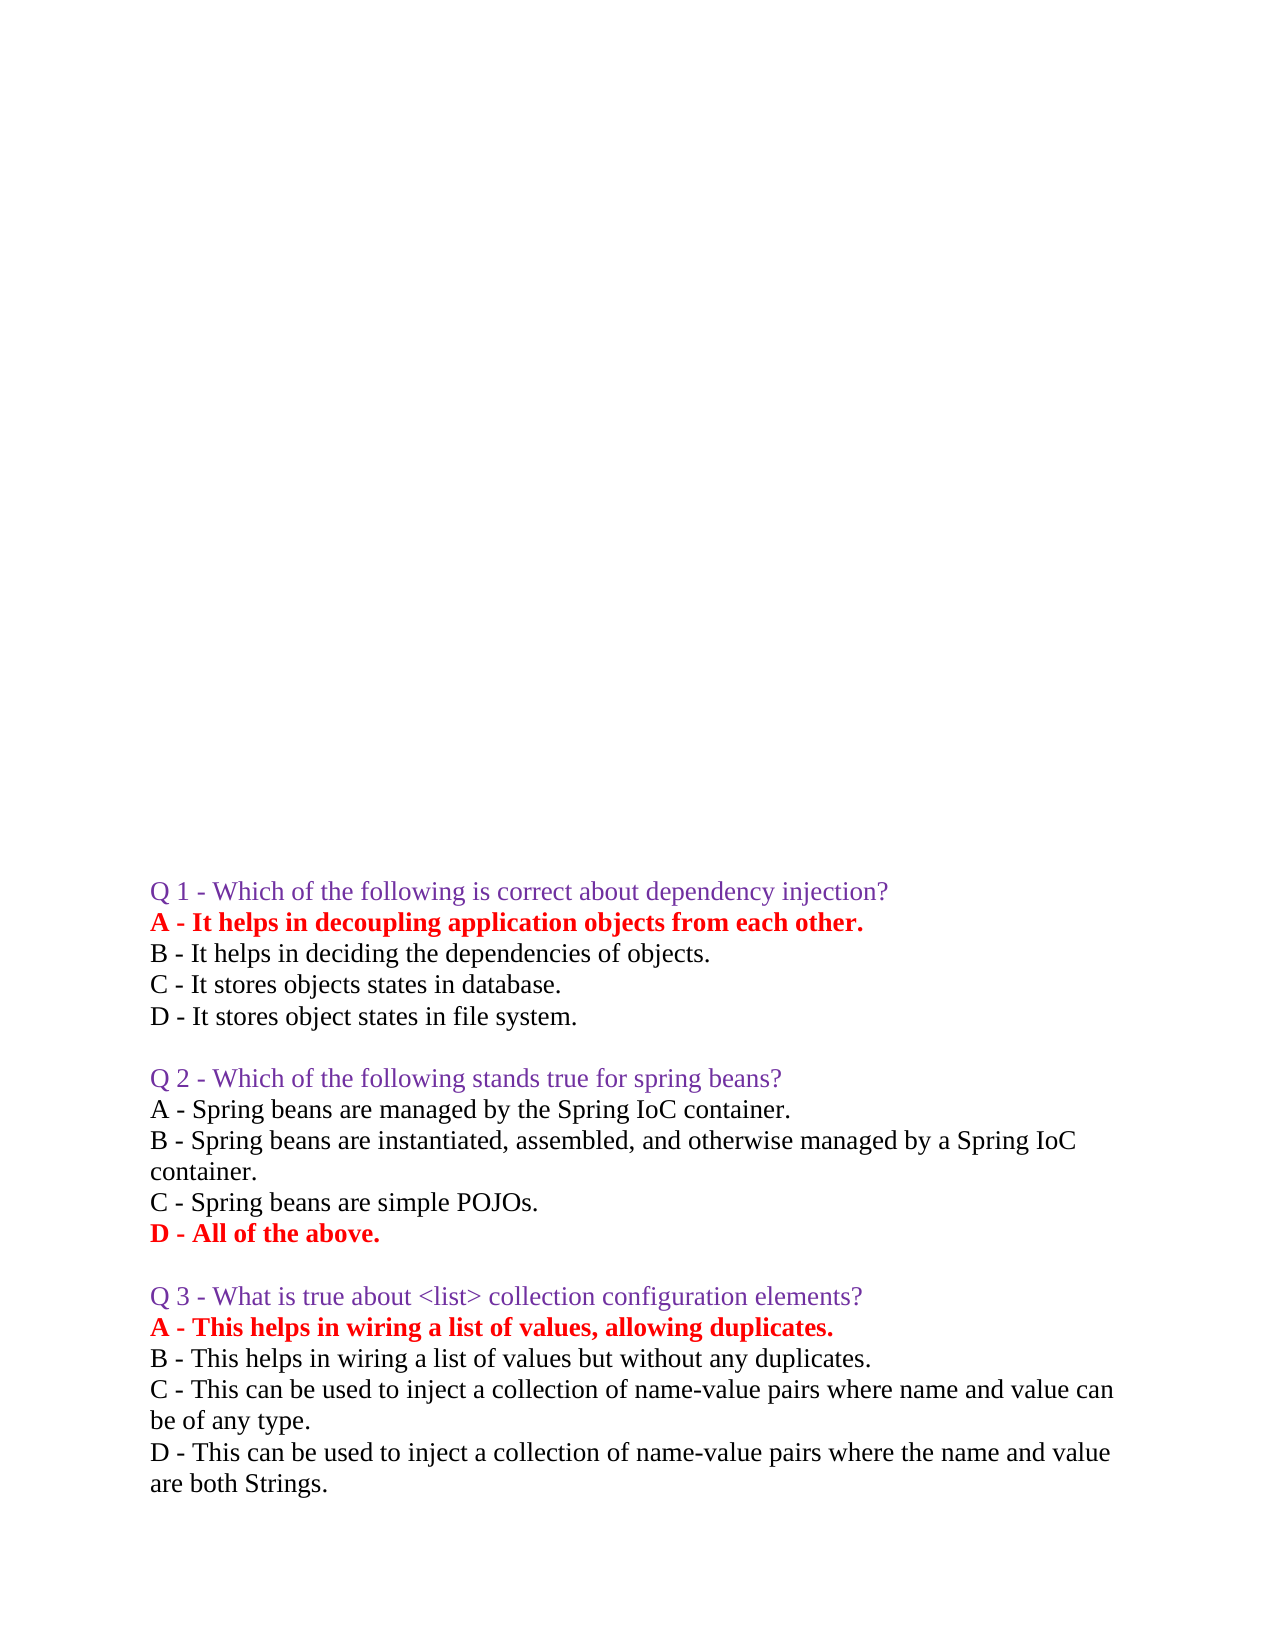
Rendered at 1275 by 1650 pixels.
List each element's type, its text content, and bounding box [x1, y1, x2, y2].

text Q 3 - What is true about <list> collection configuration elements? [150, 1280, 1125, 1311]
text C - This can be used to inject a collection of name-value pairs where name and value can be of any type. [150, 1373, 1125, 1436]
text D - All of the above. [150, 1218, 1125, 1249]
text Q 1 - Which of the following is correct about dependency injection? [150, 875, 1125, 906]
text C - Spring beans are simple POJOs. [150, 1186, 1125, 1218]
text A - It helps in decoupling application objects from each other. [150, 906, 1125, 937]
text D - It stores object states in file system. [150, 999, 1125, 1031]
text B - It helps in deciding the dependencies of objects. [150, 937, 1125, 968]
text B - Spring beans are instantiated, assembled, and otherwise managed by a Spring IoC container. [150, 1124, 1125, 1186]
text A - Spring beans are managed by the Spring IoC container. [150, 1093, 1125, 1124]
text D - This can be used to inject a collection of name-value pairs where the name and value are both Strings. [150, 1436, 1125, 1498]
text B - This helps in wiring a list of values but without any duplicates. [150, 1342, 1125, 1373]
text Q 2 - Which of the following stands true for spring beans? [150, 1062, 1125, 1093]
text C - It stores objects states in database. [150, 968, 1125, 999]
text A - This helps in wiring a list of values, allowing duplicates. [150, 1311, 1125, 1342]
